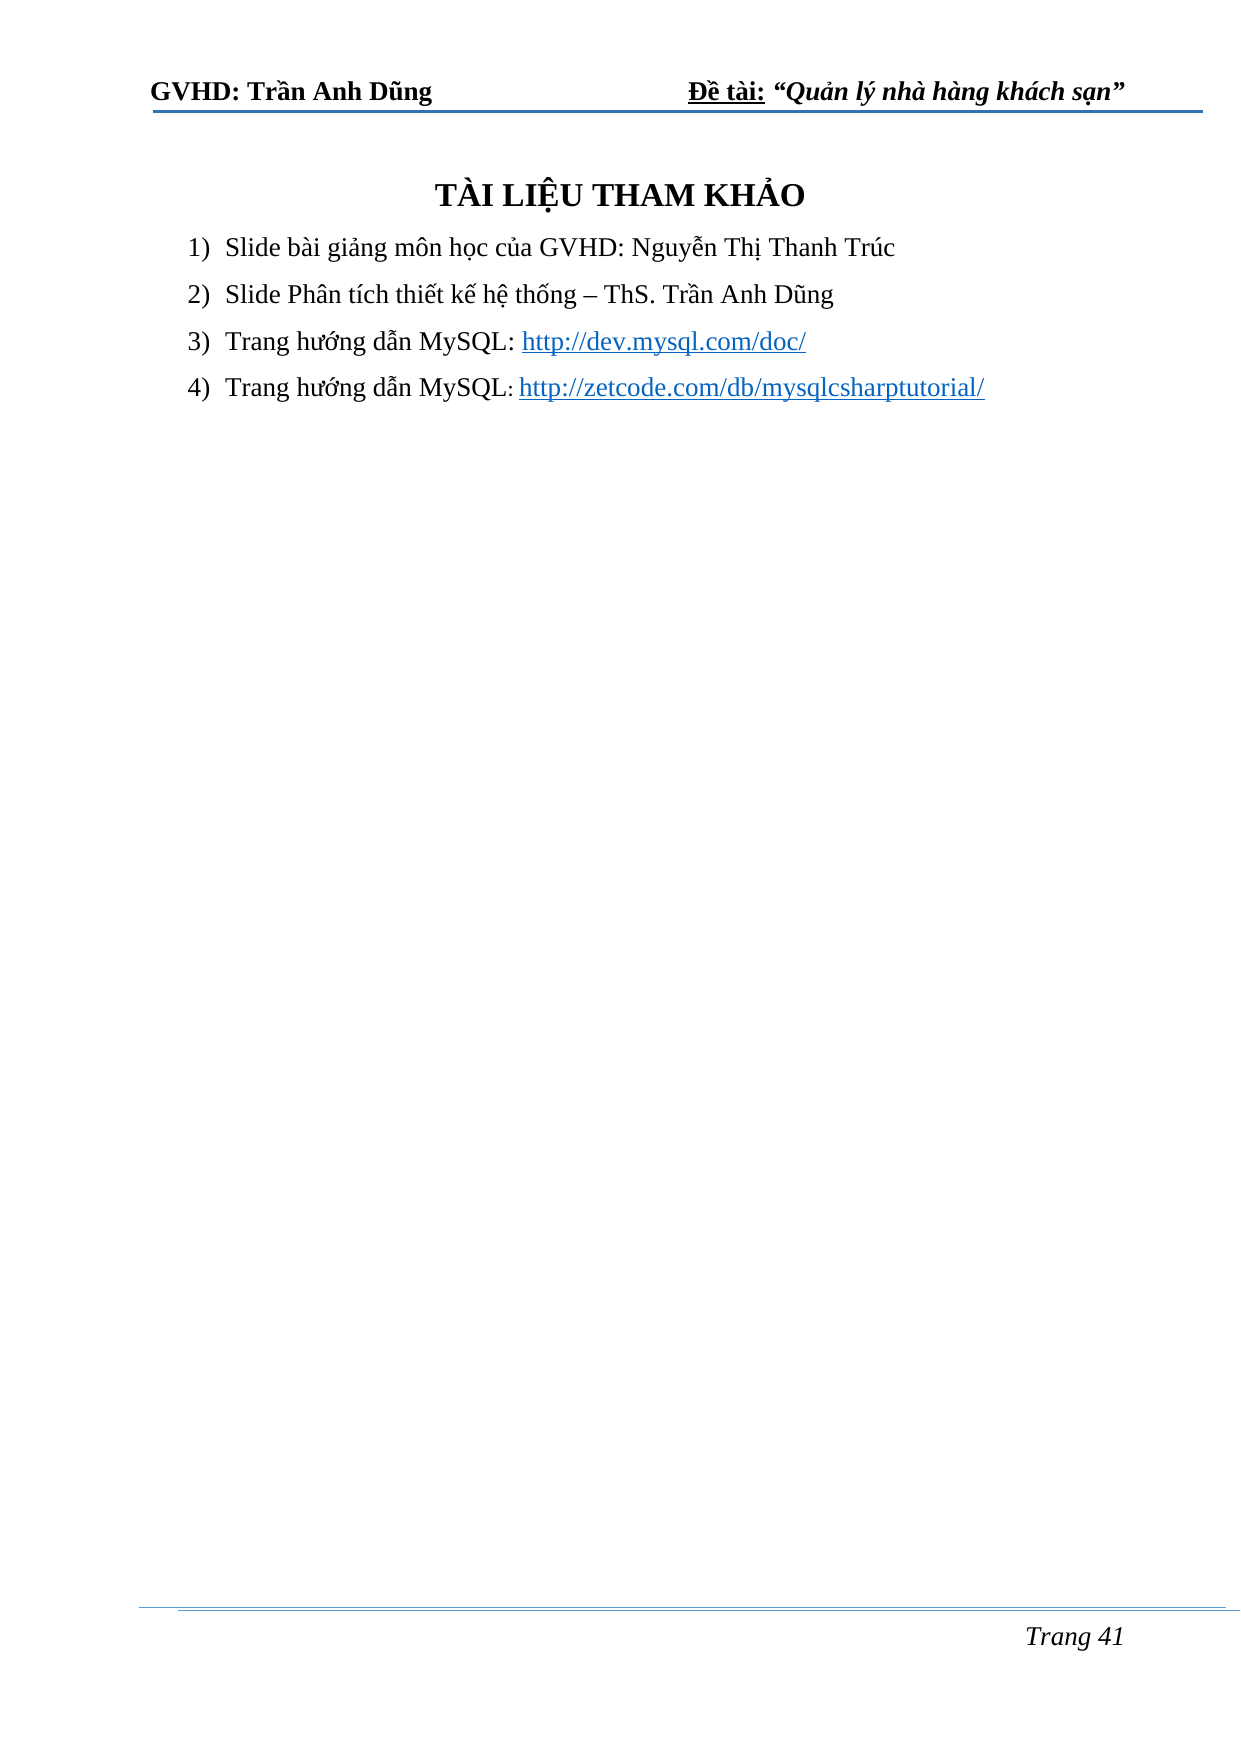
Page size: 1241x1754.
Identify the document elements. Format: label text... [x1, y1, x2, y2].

list Trang hướng dẫn MySQL: http://zetcode.com/db/mysqlcsharptutorial/ [187, 372, 1090, 403]
list Trang hướng dẫn MySQL: http://dev.mysql.com/doc/ [187, 325, 1090, 356]
list Slide bài giảng môn học của GVHD: Nguyễn Thị Thanh Trúc [187, 232, 1090, 263]
subtitle TÀI LIỆU THAM KHẢO [150, 175, 1090, 213]
list Slide Phân tích thiết kế hệ thống – ThS. Trần Anh Dũng [187, 278, 1090, 309]
